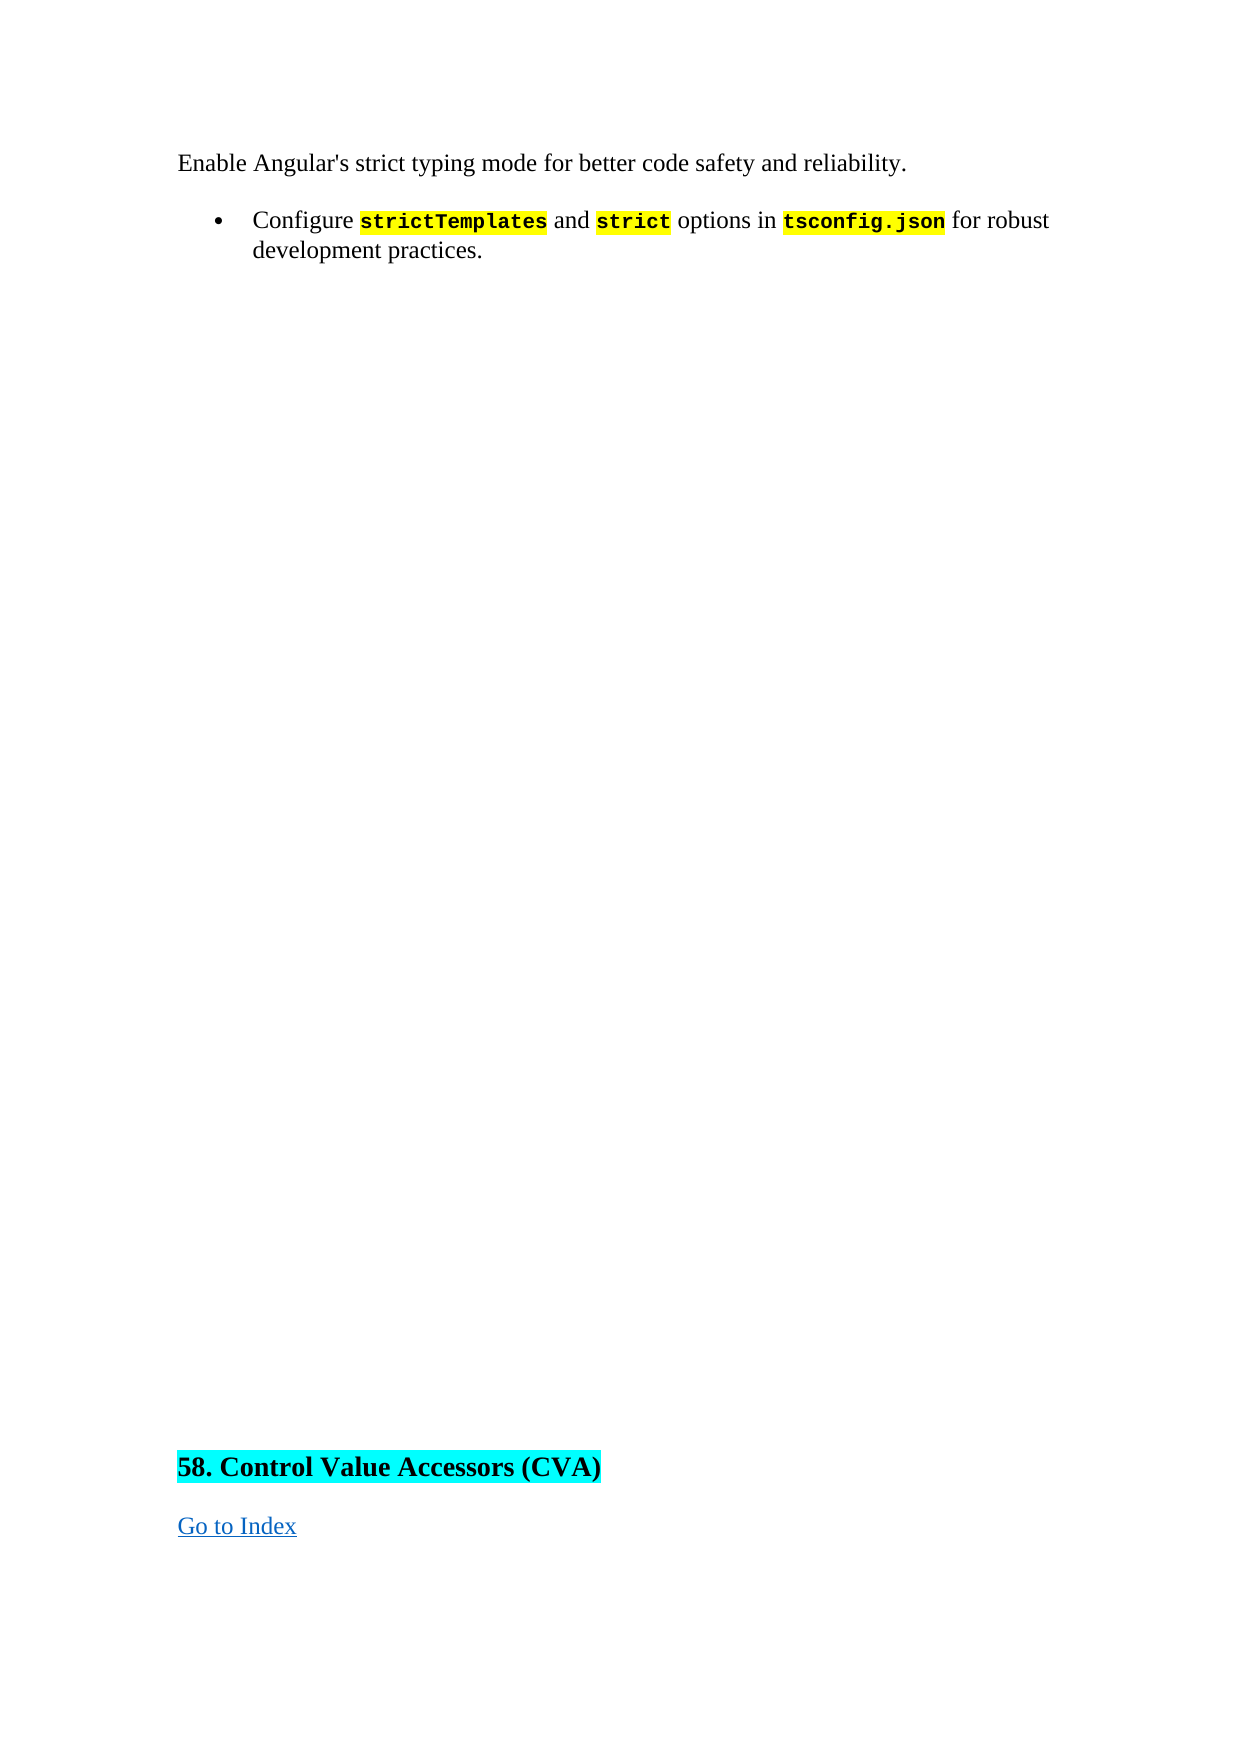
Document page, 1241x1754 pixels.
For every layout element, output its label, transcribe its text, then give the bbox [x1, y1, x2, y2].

list Configure strictTemplates and strict options in tsconfig.json for robust development practices. [215, 205, 1063, 263]
text Go to Index [177, 1511, 1063, 1539]
text Enable Angular's strict typing mode for better code safety and reliability. [177, 148, 1063, 176]
text 58. Control Value Accessors (CVA) [177, 1450, 1063, 1511]
